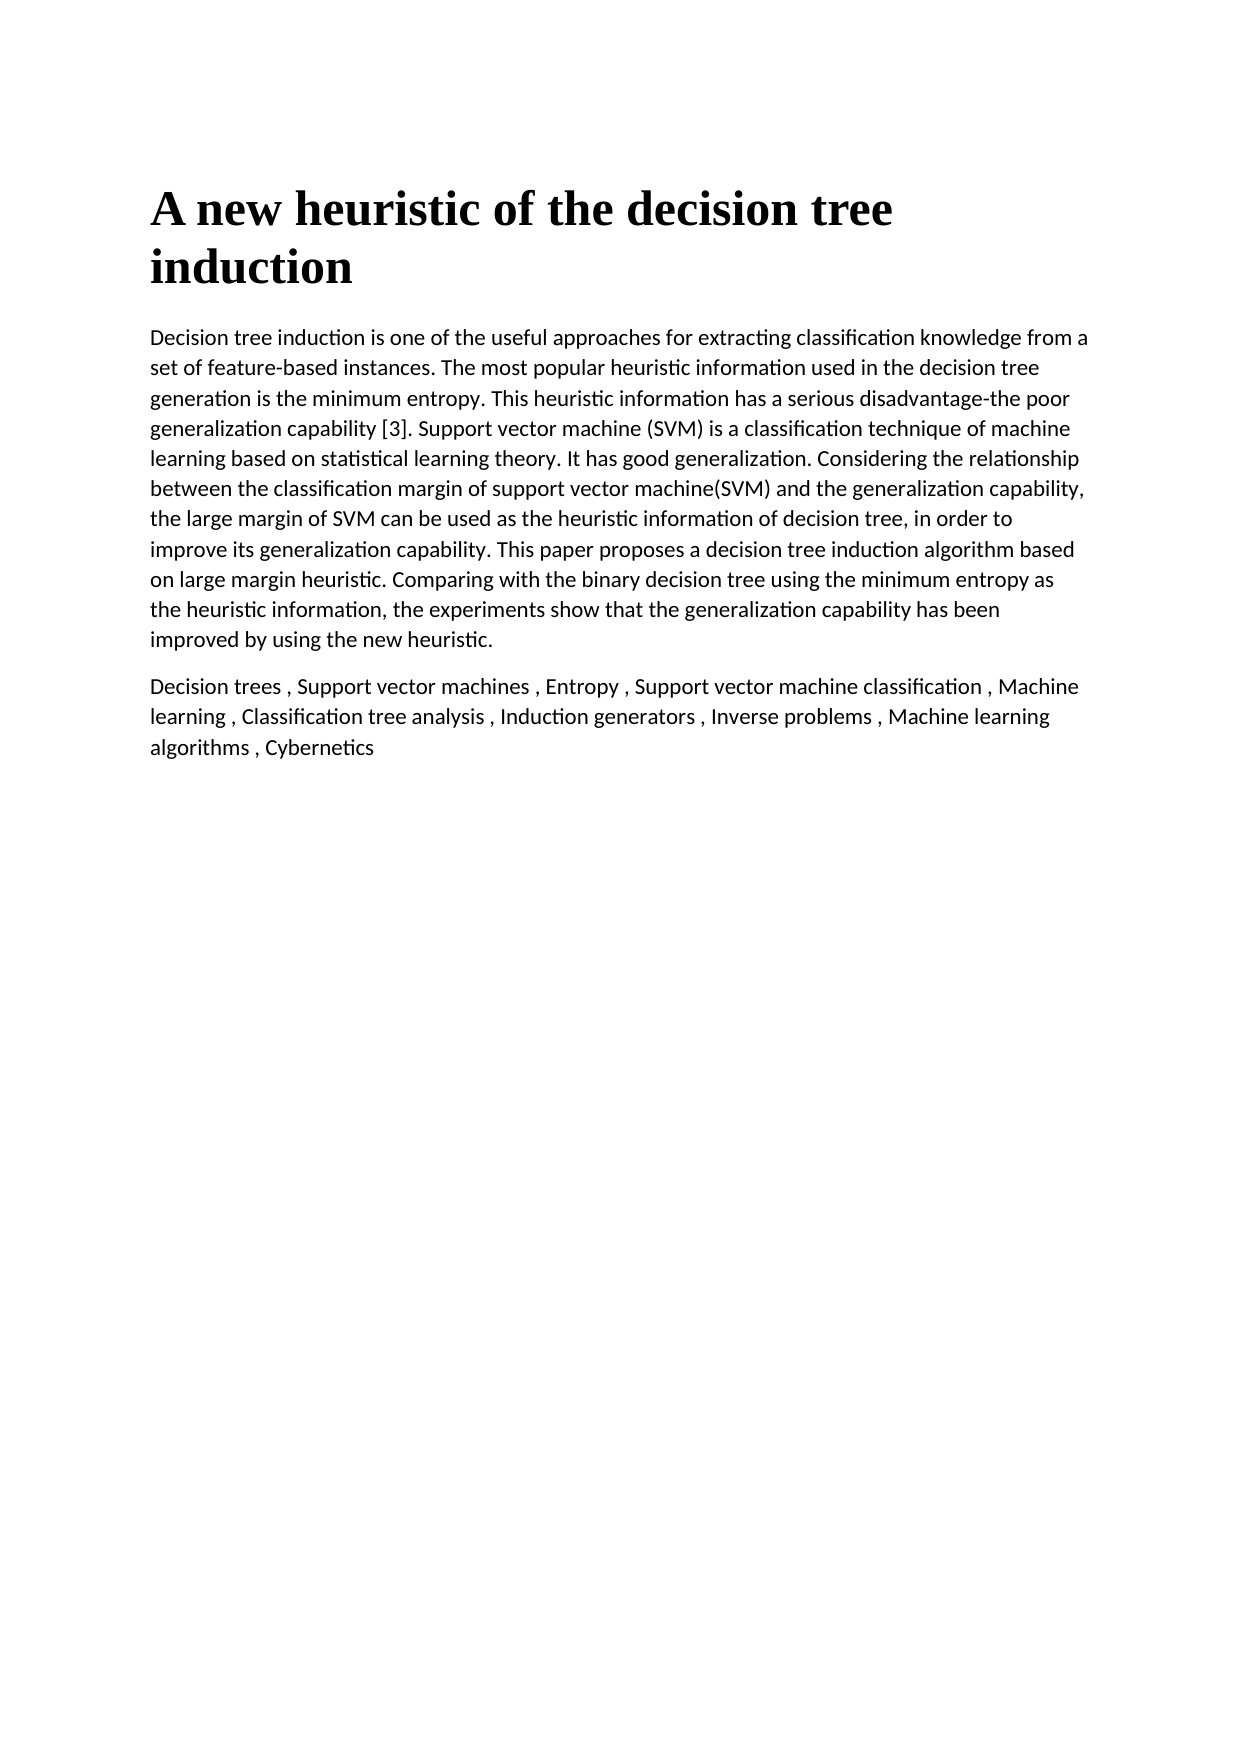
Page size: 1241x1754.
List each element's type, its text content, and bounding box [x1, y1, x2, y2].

subtitle A new heuristic of the decision tree induction [150, 179, 1090, 294]
text Decision trees , Support vector machines , Entropy , Support vector machine classification , Machine learning , Classification tree analysis , Induction generators , Inverse problems , Machine learning algorithms , Cybernetics [150, 672, 1090, 761]
text Decision tree induction is one of the useful approaches for extracting classification knowledge from a set of feature-based instances. The most popular heuristic information used in the decision tree generation is the minimum entropy. This heuristic information has a serious disadvantage-the poor generalization capability [3]. Support vector machine (SVM) is a classification technique of machine learning based on statistical learning theory. It has good generalization. Considering the relationship between the classification margin of support vector machine(SVM) and the generalization capability, the large margin of SVM can be used as the heuristic information of decision tree, in order to improve its generalization capability. This paper proposes a decision tree induction algorithm based on large margin heuristic. Comparing with the binary decision tree using the minimum entropy as the heuristic information, the experiments show that the generalization capability has been improved by using the new heuristic. [150, 323, 1090, 653]
